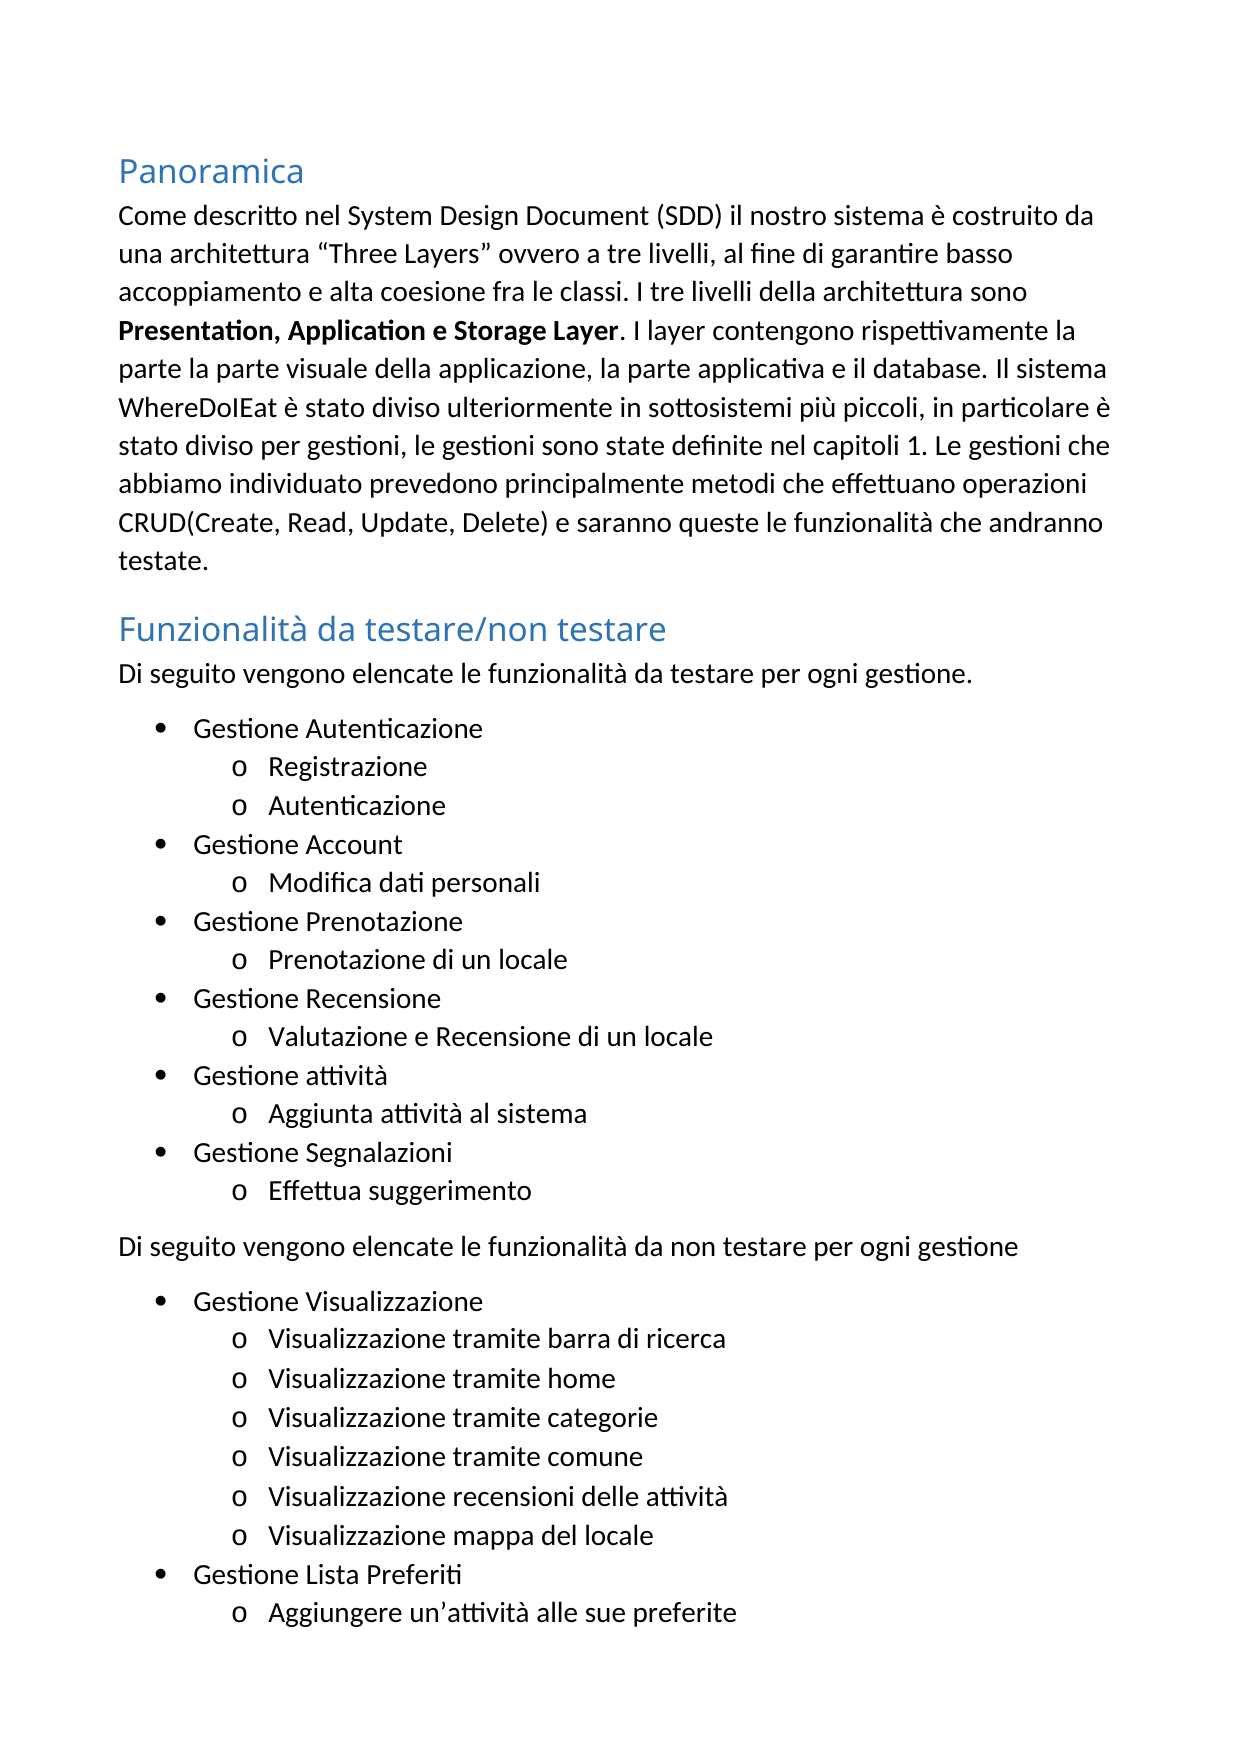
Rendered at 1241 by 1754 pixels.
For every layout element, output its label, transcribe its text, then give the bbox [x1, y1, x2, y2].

text Di seguito vengono elencate le funzionalità da testare per ogni gestione. [118, 655, 1122, 691]
list Registrazione [231, 748, 1122, 785]
list Gestione Lista Preferiti [156, 1556, 1122, 1592]
list Effettua suggerimento [231, 1172, 1122, 1209]
list Gestione Autenticazione [156, 710, 1122, 746]
list Gestione Visualizzazione [156, 1283, 1122, 1318]
list Visualizzazione tramite categorie [231, 1399, 1122, 1436]
list Modifica dati personali [231, 864, 1122, 901]
text Come descritto nel System Design Document (SDD) il nostro sistema è costruito da una architettura “Three Layers” ovvero a tre livelli, al fine di garantire basso accoppiamento e alta coesione fra le classi. I tre livelli della architettura sono Presentation, Application e Storage Layer. I layer contengono rispettivamente la parte la parte visuale della applicazione, la parte applicativa e il database. Il sistema WhereDoIEat è stato diviso ulteriormente in sottosistemi più piccoli, in particolare è stato diviso per gestioni, le gestioni sono state definite nel capitoli 1. Le gestioni che abbiamo individuato prevedono principalmente metodi che effettuano operazioni CRUD(Create, Read, Update, Delete) e saranno queste le funzionalità che andranno testate. [118, 197, 1122, 578]
list Aggiunta attività al sistema [231, 1095, 1122, 1132]
list Gestione Recensione [156, 980, 1122, 1016]
list Prenotazione di un locale [231, 941, 1122, 978]
list Gestione Account [156, 826, 1122, 862]
subtitle Panoramica [118, 148, 1122, 193]
list Visualizzazione tramite comune [231, 1438, 1122, 1476]
list Valutazione e Recensione di un locale [231, 1018, 1122, 1055]
list Gestione Prenotazione [156, 903, 1122, 939]
list Visualizzazione recensioni delle attività [231, 1478, 1122, 1515]
subtitle Funzionalità da testare/non testare [118, 606, 1122, 651]
list Visualizzazione tramite barra di ricerca [231, 1321, 1122, 1358]
list Visualizzazione tramite home [231, 1360, 1122, 1397]
list Visualizzazione mappa del locale [231, 1517, 1122, 1554]
list Aggiungere un’attività alle sue preferite [231, 1594, 1122, 1631]
list Autenticazione [231, 787, 1122, 824]
text Di seguito vengono elencate le funzionalità da non testare per ogni gestione [118, 1228, 1122, 1263]
list Gestione attività [156, 1057, 1122, 1093]
list Gestione Segnalazioni [156, 1134, 1122, 1170]
